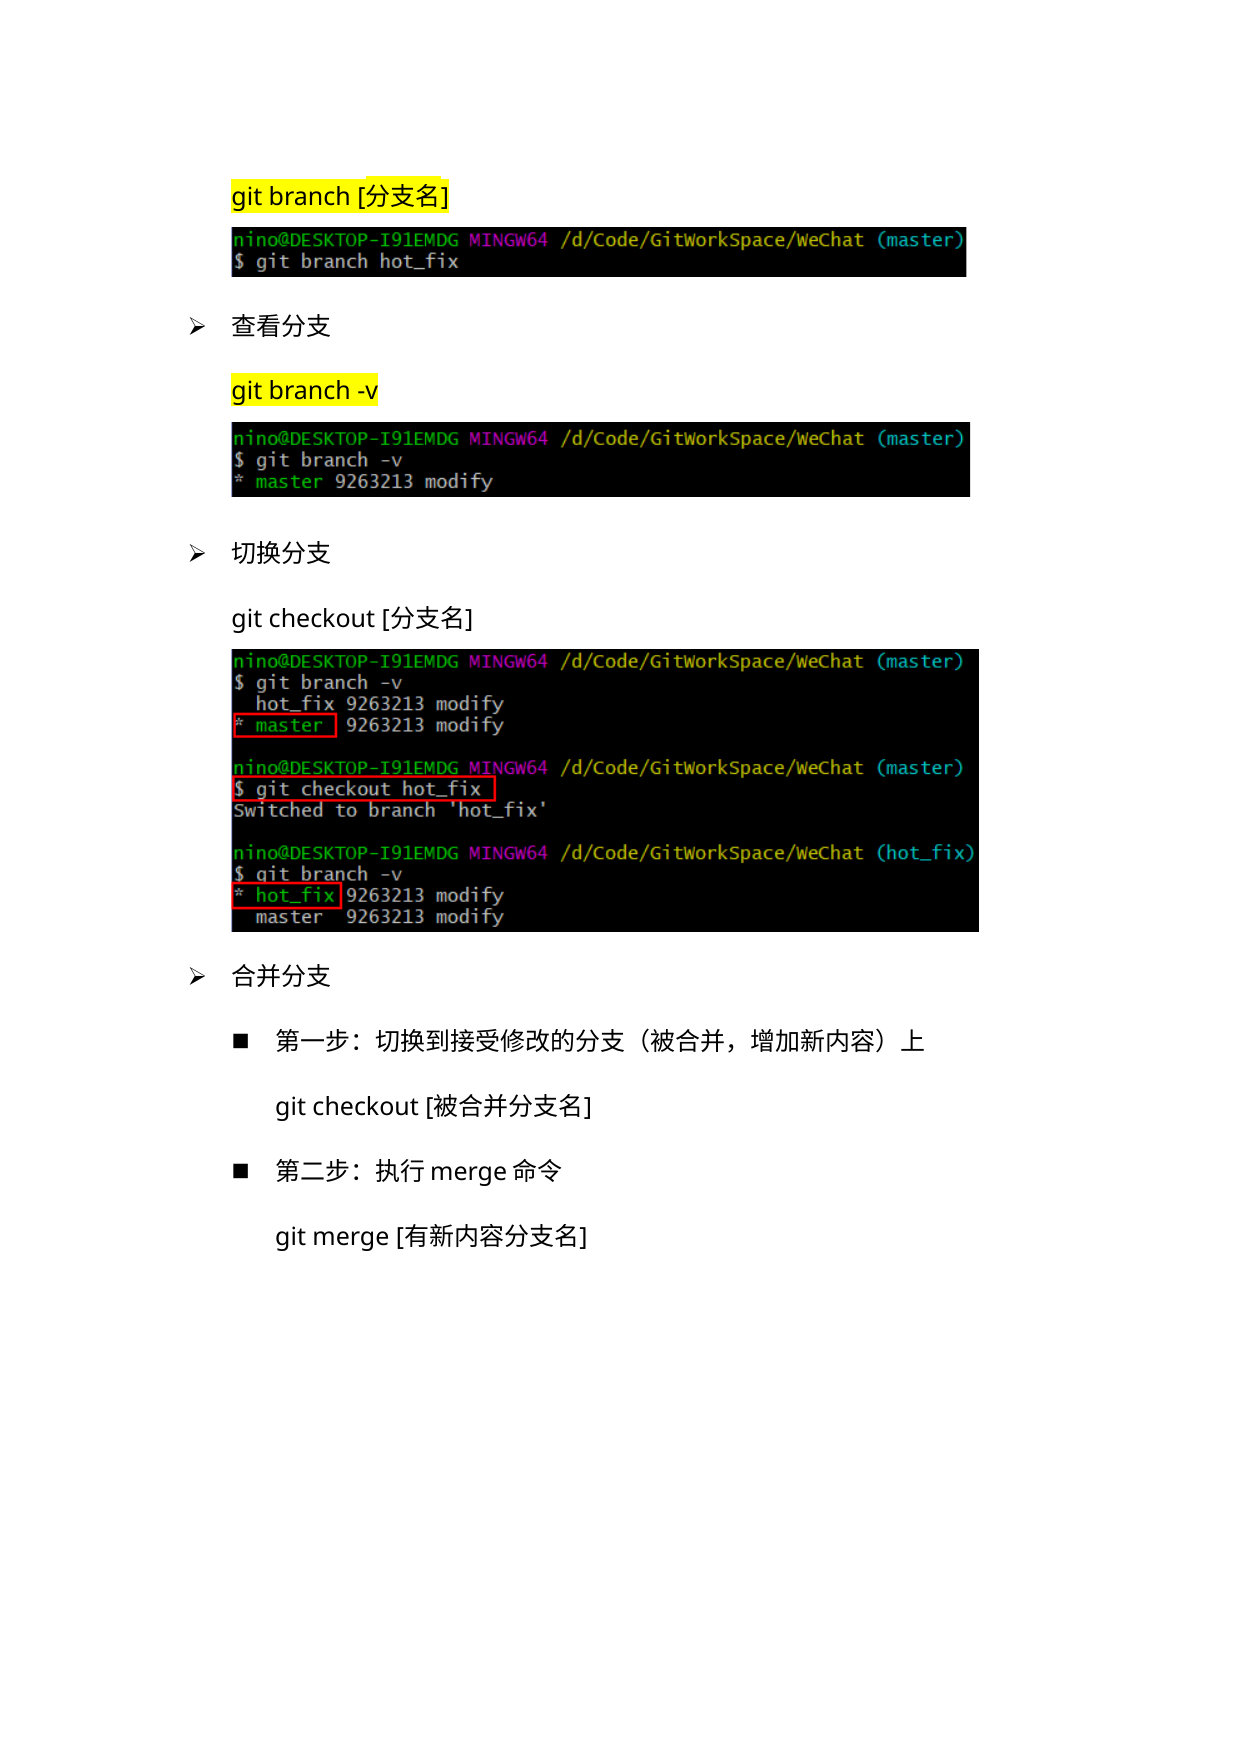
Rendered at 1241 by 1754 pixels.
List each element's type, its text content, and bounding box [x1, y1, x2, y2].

text git branch -v [231, 357, 1053, 422]
list 查看分支 [187, 292, 1053, 357]
picture [231, 422, 971, 497]
list 切换分支 [187, 519, 1053, 584]
list 合并分支 [187, 942, 1053, 1007]
list git merge [有新内容分支名] [275, 1202, 1053, 1267]
list git checkout [被合并分支名] [275, 1072, 1053, 1137]
picture [231, 649, 979, 932]
picture [231, 227, 967, 277]
list git checkout [分支名] [231, 584, 1053, 649]
list 第一步：切换到接受修改的分支（被合并，增加新内容）上 [231, 1007, 1053, 1072]
text git branch [分支名] [231, 162, 1053, 227]
list 第二步：执行merge命令 [231, 1137, 1053, 1202]
